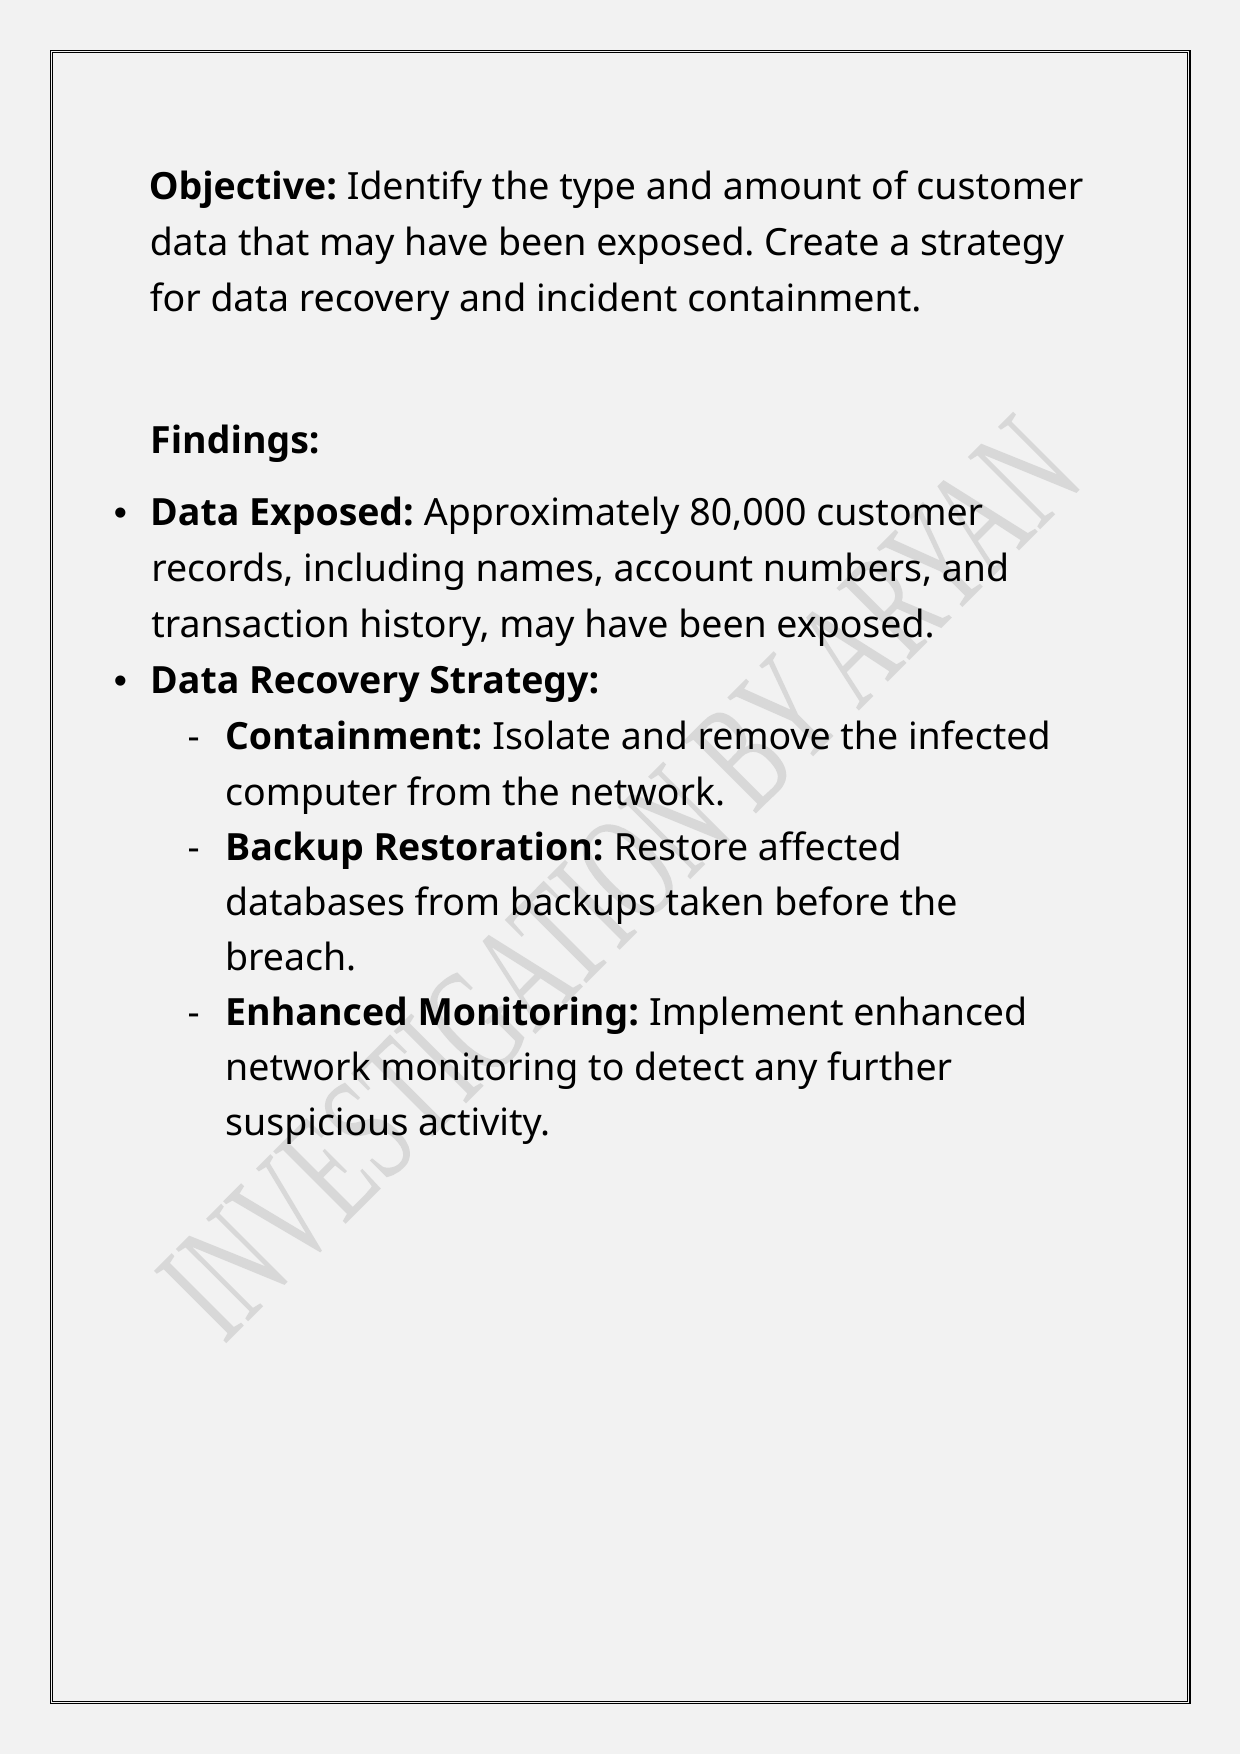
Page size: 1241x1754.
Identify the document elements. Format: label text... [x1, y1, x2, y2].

list Backup Restoration: Restore affected databases from backups taken before the breach. [187, 820, 1090, 981]
text Objective: Identify the type and amount of customer data that may have been exposed. Create a strategy for data recovery and incident containment. [148, 159, 1087, 322]
list Containment: Isolate and remove the infected computer from the network. [187, 710, 1087, 816]
list Data Exposed: Approximately 80,000 customer records, including names, account numbers, and transaction history, may have been exposed. [113, 485, 1087, 648]
list Enhanced Monitoring: Implement enhanced network monitoring to detect any further suspicious activity. [187, 985, 1090, 1146]
text Findings: [150, 414, 1087, 465]
list Data Recovery Strategy: [113, 653, 1087, 704]
